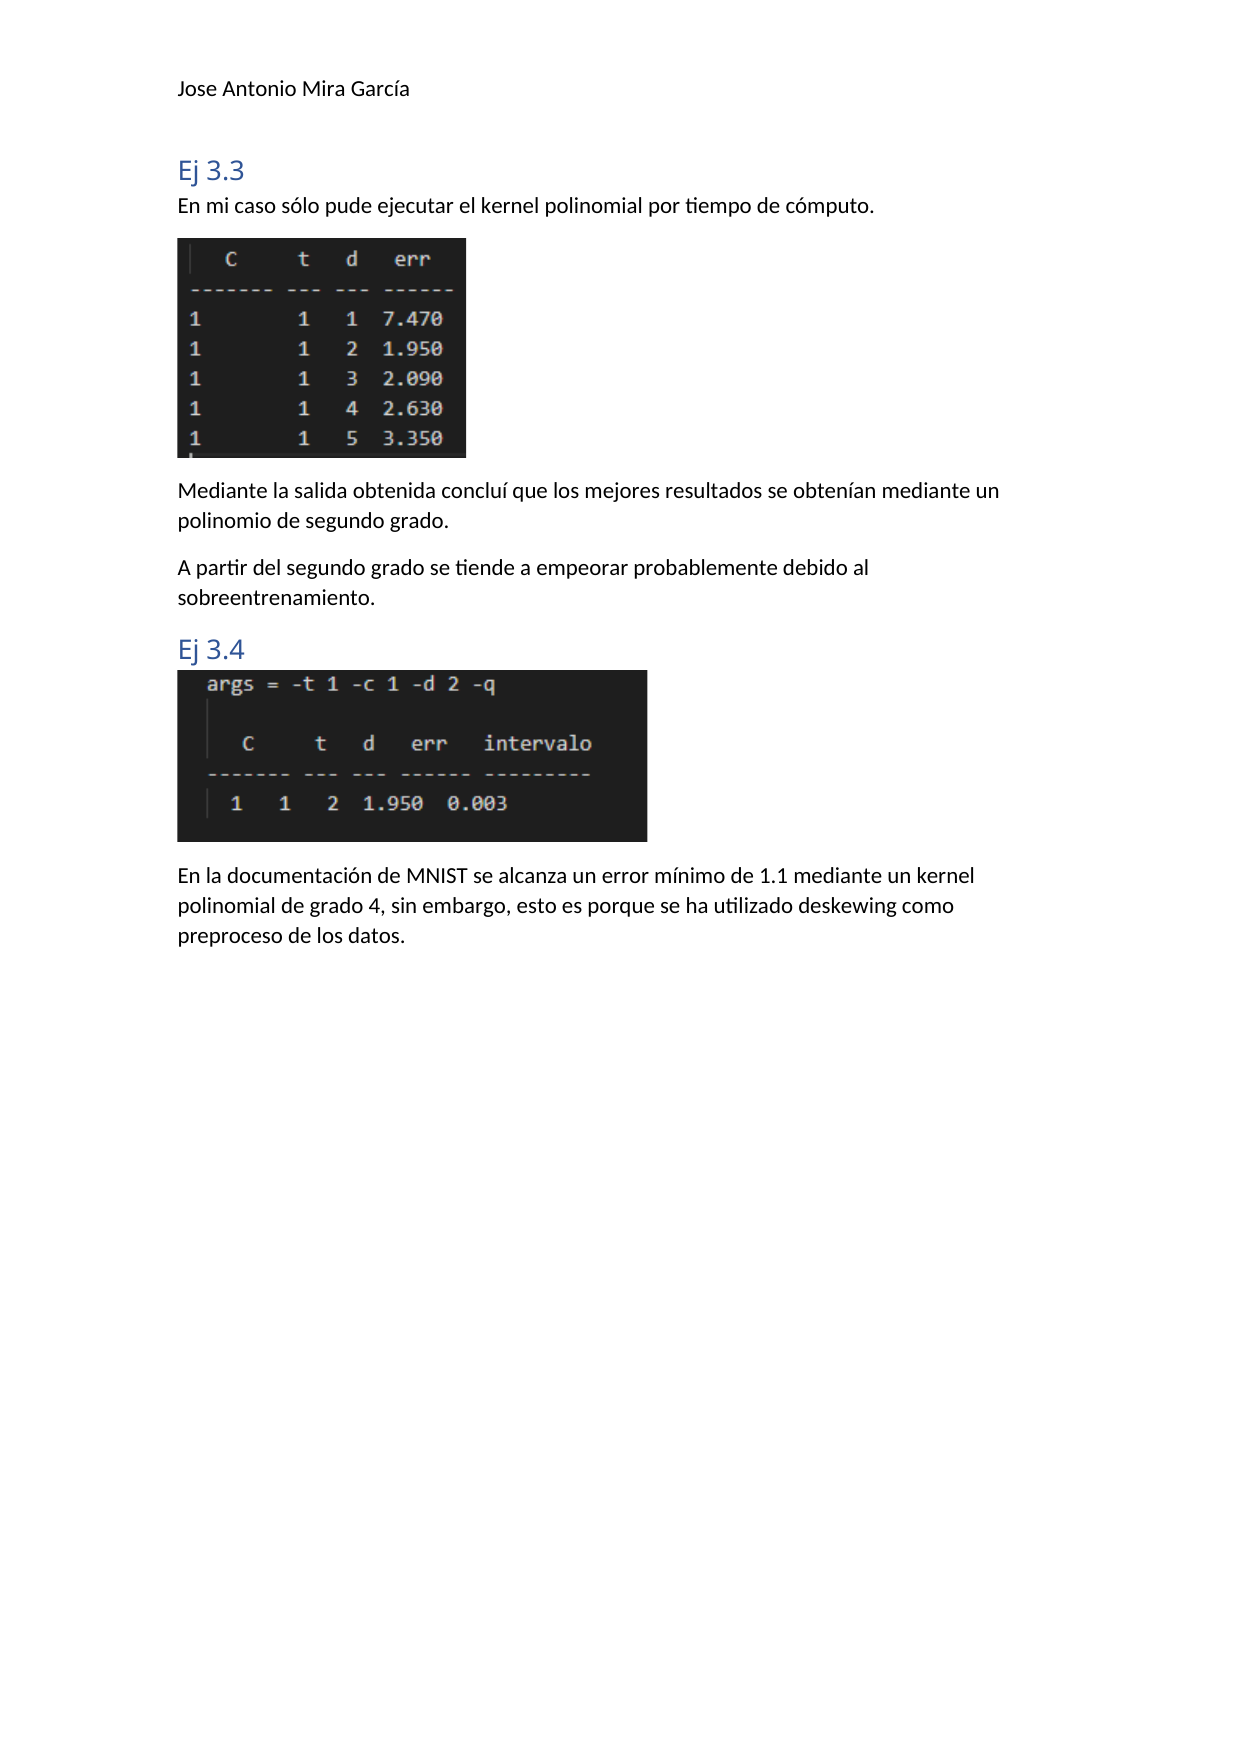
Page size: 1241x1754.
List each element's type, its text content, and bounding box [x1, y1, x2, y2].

text En mi caso sólo pude ejecutar el kernel polinomial por tiempo de cómputo. [177, 192, 1063, 219]
subtitle Ej 3.3 [177, 152, 1063, 189]
picture [177, 670, 648, 842]
subtitle Ej 3.4 [177, 630, 1063, 667]
text Mediante la salida obtenida concluí que los mejores resultados se obtenían mediante un polinomio de segundo grado. [177, 476, 1063, 534]
text A partir del segundo grado se tiende a empeorar probablemente debido al sobreentrenamiento. [177, 553, 1063, 611]
picture [177, 238, 467, 458]
text En la documentación de MNIST se alcanza un error mínimo de 1.1 mediante un kernel polinomial de grado 4, sin embargo, esto es porque se ha utilizado deskewing como preproceso de los datos. [177, 861, 1063, 949]
